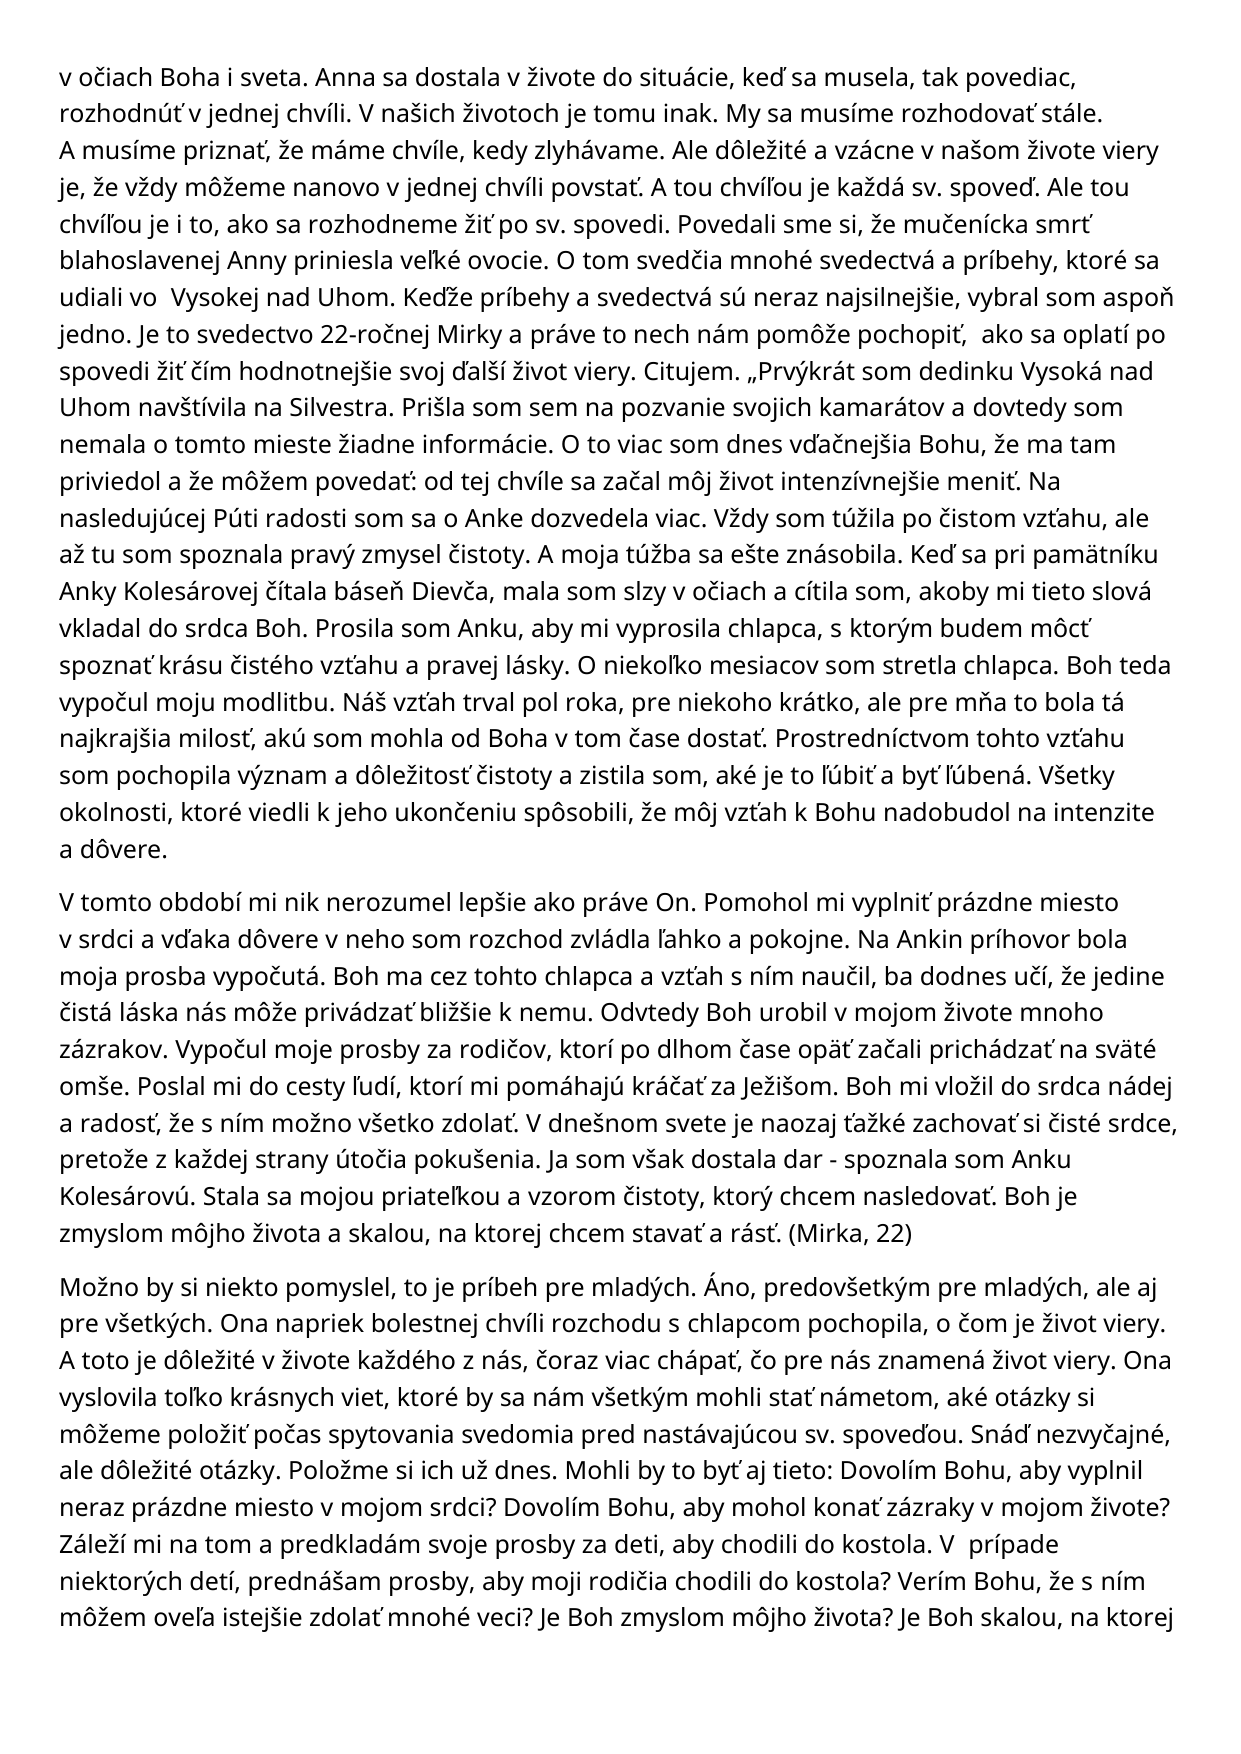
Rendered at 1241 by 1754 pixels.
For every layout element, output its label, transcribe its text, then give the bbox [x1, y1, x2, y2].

text V tomto období mi nik nerozumel lepšie ako práve On. Pomohol mi vyplniť prázdne miesto v srdci a vďaka dôvere v neho som rozchod zvládla ľahko a pokojne. Na Ankin príhovor bola moja prosba vypočutá. Boh ma cez tohto chlapca a vzťah s ním naučil, ba dodnes učí, že jedine čistá láska nás môže privádzať bližšie k nemu. Odvtedy Boh urobil v mojom živote mnoho zázrakov. Vypočul moje prosby za rodičov, ktorí po dlhom čase opäť začali prichádzať na sväté omše. Poslal mi do cesty ľudí, ktorí mi pomáhajú kráčať za Ježišom. Boh mi vložil do srdca nádej a radosť, že s ním možno všetko zdolať. V dnešnom svete je naozaj ťažké zachovať si čisté srdce, pretože z každej strany útočia pokušenia. Ja som však dostala dar - spoznala som Anku Kolesárovú. Stala sa mojou priateľkou a vzorom čistoty, ktorý chcem nasledovať. Boh je zmyslom môjho života a skalou, na ktorej chcem stavať a rásť. (Mirka, 22) [59, 885, 1181, 1250]
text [59, 59, 1181, 865]
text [59, 1269, 1181, 1634]
